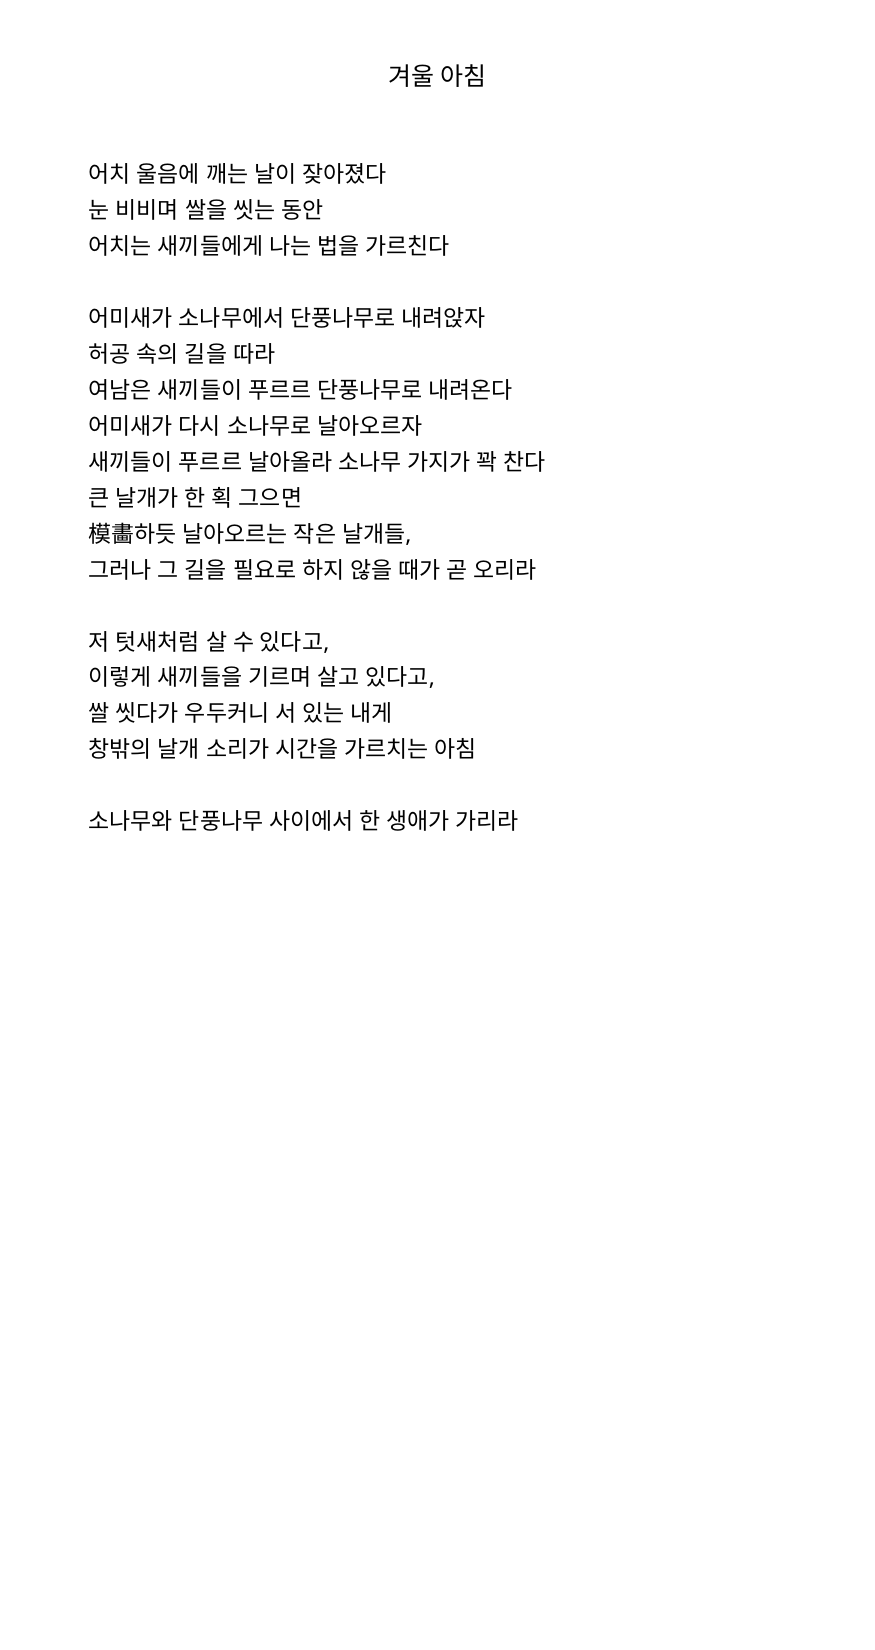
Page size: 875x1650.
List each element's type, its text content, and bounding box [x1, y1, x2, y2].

text 어치 울음에 깨는 날이 잦아졌다 눈 비비며 쌀을 씻는 동안 어치는 새끼들에게 나는 법을 가르친다 어미새가 소나무에서 단풍나무로 내려앉자 허공 속의 길을 따라 여남은 새끼들이 푸르르 단풍나무로 내려온다 어미새가 다시 소나무로 날아오르자 새끼들이 푸르르 날아올라 소나무 가지가 꽉 찬다 큰 날개가 한 획 그으면 模畵하듯 날아오르는 작은 날개들, 그러나 그 길을 필요로 하지 않을 때가 곧 오리라 ​ 저 텃새처럼 살 수 있다고, 이렇게 새끼들을 기르며 살고 있다고, 쌀 씻다가 우두커니 서 있는 내게 창밖의 날개 소리가 시간을 가르치는 아침 소나무와 단풍나무 사이에서 한 생애가 가리라 [88, 158, 786, 872]
text 겨울 아침 [88, 59, 786, 132]
